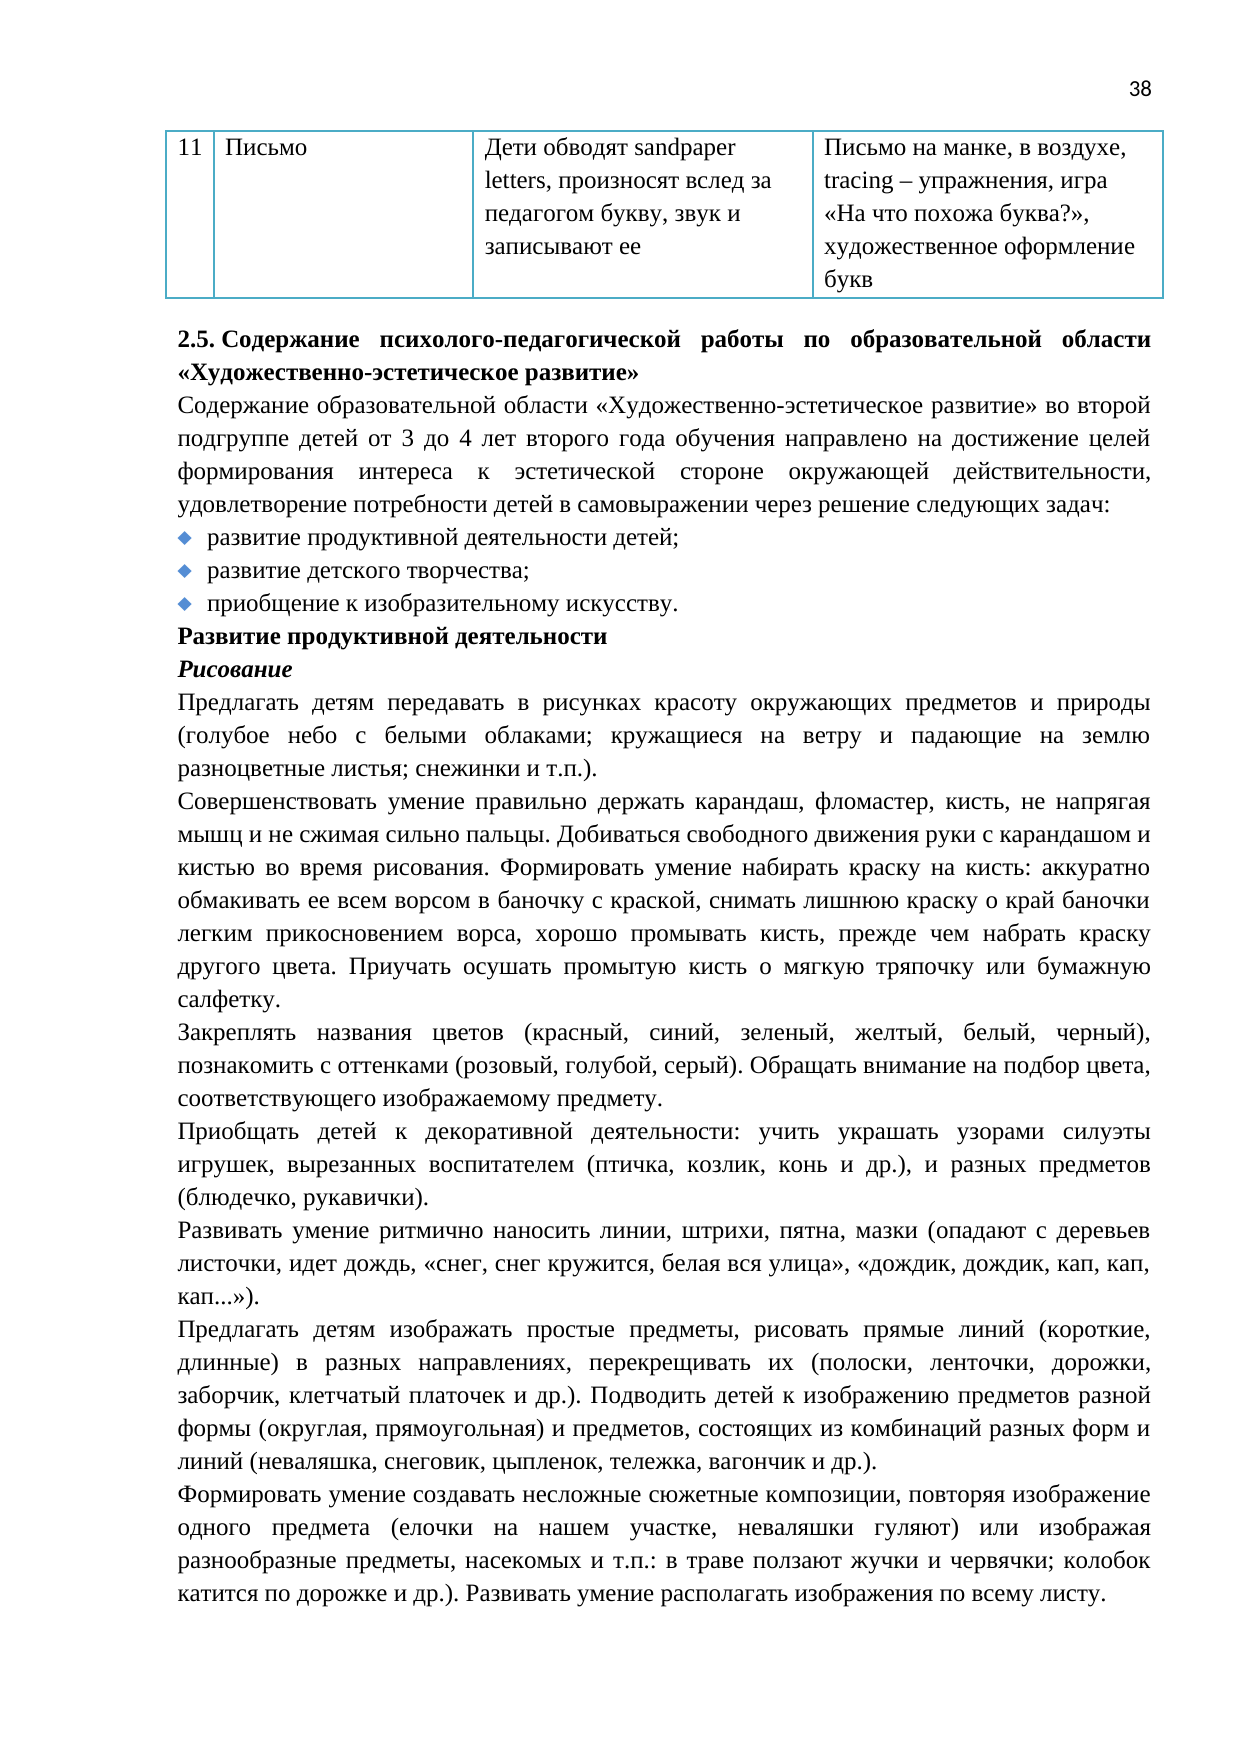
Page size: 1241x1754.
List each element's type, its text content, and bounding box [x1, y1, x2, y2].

text Развитие продуктивной деятельности [177, 621, 1152, 650]
text Приобщать детей к декоративной деятельности: учить украшать узорами силуэты игрушек, вырезанных воспитателем (птичка, козлик, конь и др.), и разных предметов (блюдечко, рукавички). [177, 1116, 1152, 1211]
table_cell 11 [167, 132, 213, 297]
text Предлагать детям передавать в рисунках красоту окружающих предметов и природы (голубое небо с белыми облаками; кружащиеся на ветру и падающие на землю разноцветные листья; снежинки и т.п.). [177, 687, 1152, 782]
table_cell Дети обводят sandpaper letters, произносят вслед за педагогом букву, звук и записывают ее [474, 132, 812, 297]
list развитие продуктивной деятельности детей; [177, 522, 1152, 551]
text Содержание образовательной области «Художественно-эстетическое развитие» во второй подгруппе детей от 3 до 4 лет второго года обучения направлено на достижение целей формирования интереса к эстетической стороне окружающей действительности, удовлетворение потребности детей в самовыражении через решение следующих задач: [177, 390, 1152, 518]
text 2.5. Содержание психолого-педагогической работы по образовательной области «Художественно-эстетическое развитие» [177, 324, 1152, 386]
text Формировать умение создавать несложные сюжетные композиции, повторяя изображение одного предмета (елочки на нашем участке, неваляшки гуляют) или изображая разнообразные предметы, насекомых и т.п.: в траве ползают жучки и червячки; колобок катится по дорожке и др.). Развивать умение располагать изображения по всему листу. [177, 1479, 1152, 1607]
text Предлагать детям изображать простые предметы, рисовать прямые линий (короткие, длинные) в разных направлениях, перекрещивать их (полоски, ленточки, дорожки, заборчик, клетчатый платочек и др.). Подводить детей к изображению предметов разной формы (округлая, прямоугольная) и предметов, состоящих из комбинаций разных форм и линий (неваляшка, снеговик, цыпленок, тележка, вагончик и др.). [177, 1314, 1152, 1475]
table_cell Письмо [215, 132, 472, 297]
list приобщение к изобразительному искусству. [177, 588, 1152, 617]
table_cell Письмо на манке, в воздухе, tracing – упражнения, игра «На что похожа буква?», художественное оформление букв [814, 132, 1162, 297]
text Рисование [177, 654, 1152, 683]
list развитие детского творчества; [177, 555, 1152, 584]
text Развивать умение ритмично наносить линии, штрихи, пятна, мазки (опадают с деревьев листочки, идет дождь, «снег, снег кружится, белая вся улица», «дождик, дождик, кап, кап, кап...»). [177, 1215, 1152, 1310]
text Совершенствовать умение правильно держать карандаш, фломастер, кисть, не напрягая мышц и не сжимая сильно пальцы. Добиваться свободного движения руки с карандашом и кистью во время рисования. Формировать умение набирать краску на кисть: аккуратно обмакивать ее всем ворсом в баночку с краской, снимать лишнюю краску о край баночки легким прикосновением ворса, хорошо промывать кисть, прежде чем набрать краску другого цвета. Приучать осушать промытую кисть о мягкую тряпочку или бумажную салфетку. [177, 786, 1152, 1013]
text Закреплять названия цветов (красный, синий, зеленый, желтый, белый, черный), познакомить с оттенками (розовый, голубой, серый). Обращать внимание на подбор цвета, соответствующего изображаемому предмету. [177, 1017, 1152, 1112]
